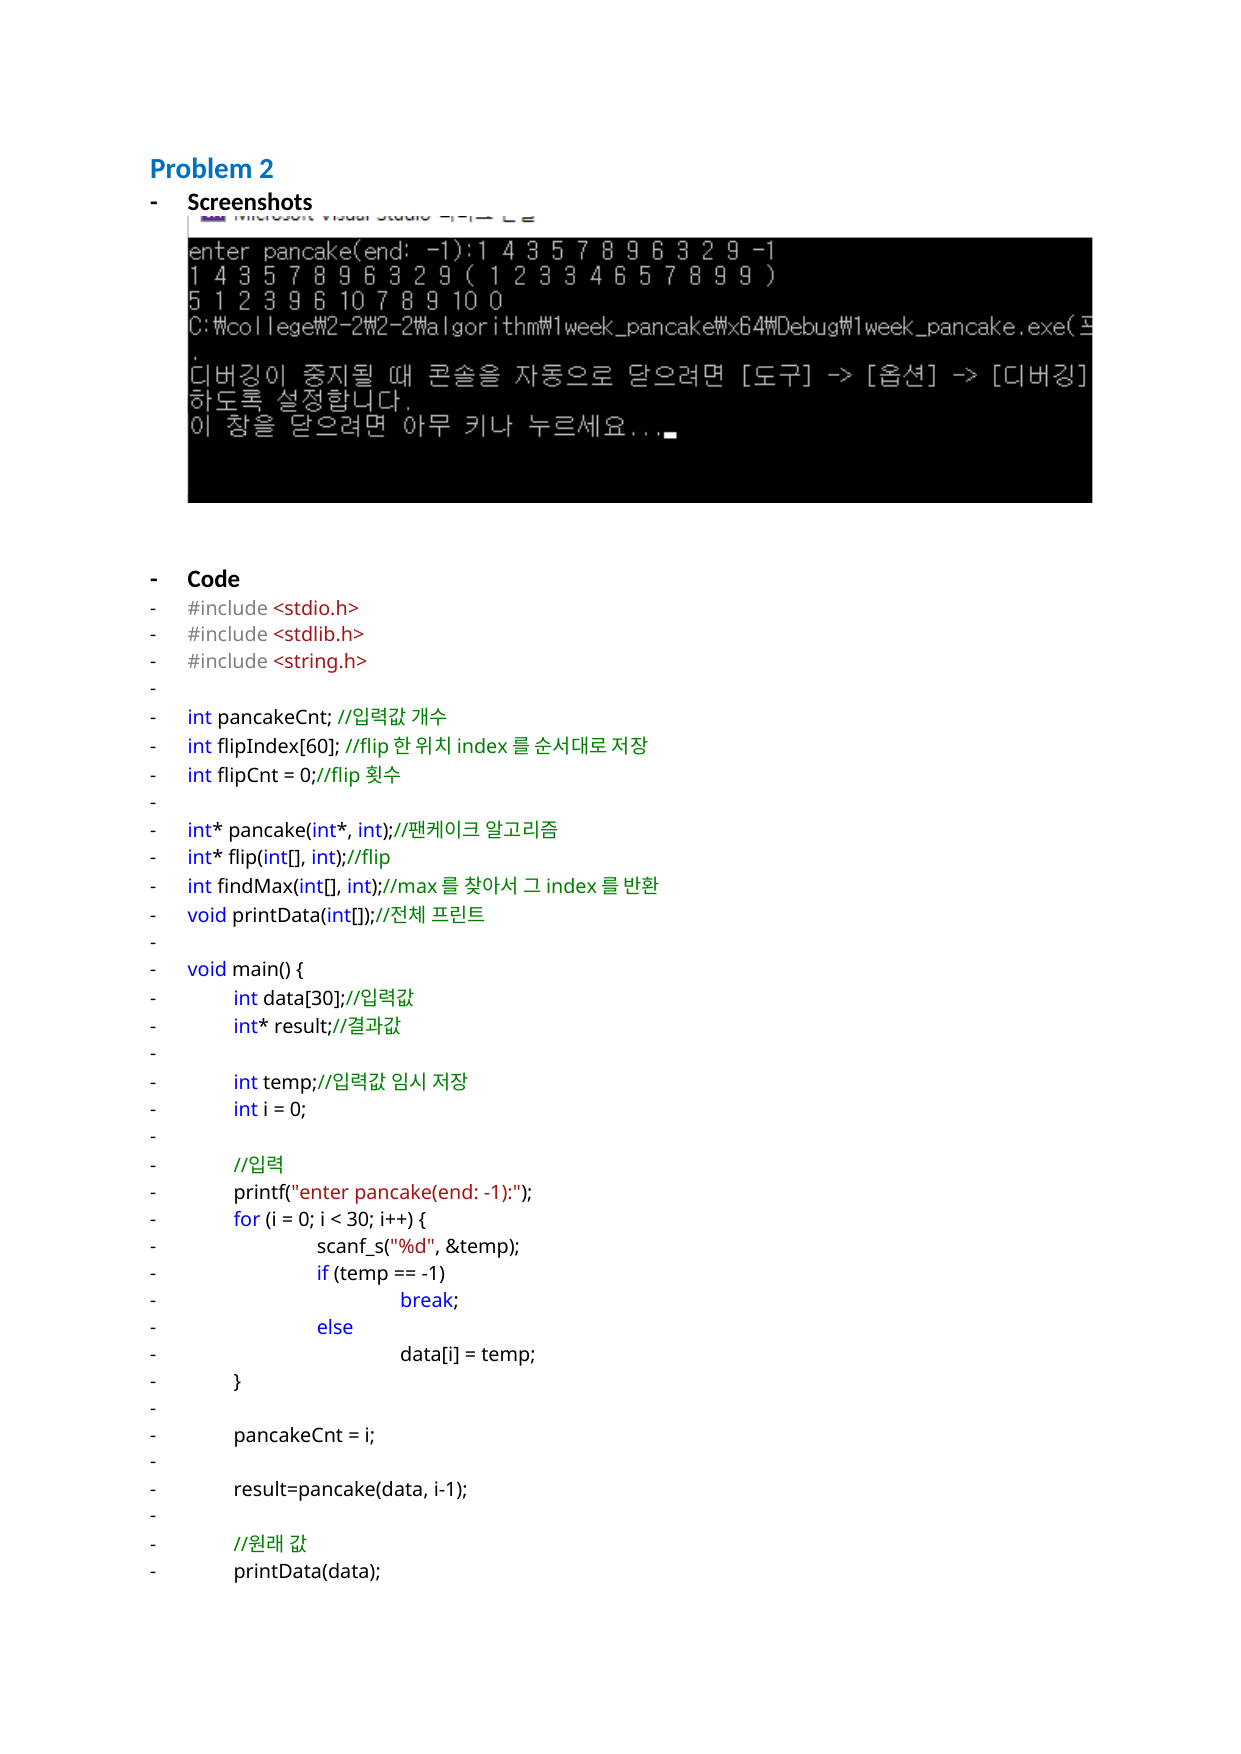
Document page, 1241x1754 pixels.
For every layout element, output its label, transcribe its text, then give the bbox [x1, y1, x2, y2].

list } [150, 1367, 1090, 1394]
list break; [150, 1286, 1090, 1313]
list result=pancake(data, i-1); [150, 1475, 1090, 1502]
list int* flip(int[], int);//flip [150, 844, 1090, 871]
list int temp;//입력값 임시 저장 [150, 1067, 1090, 1095]
list int i = 0; [150, 1095, 1090, 1122]
list int flipIndex[60]; //flip한 위치 index를 순서대로 저장 [150, 730, 1090, 759]
list int pancakeCnt; //입력값 개수 [150, 702, 1090, 730]
list pancakeCnt = i; [150, 1421, 1090, 1448]
list int data[30];//입력값 [150, 982, 1090, 1011]
list //원래 값 [150, 1529, 1090, 1557]
list void printData(int[]);//전체 프린트 [150, 899, 1090, 928]
list void main() { [150, 955, 1090, 982]
list else [150, 1313, 1090, 1340]
list #include <string.h> [150, 648, 1090, 675]
list int* pancake(int*, int);//팬케이크 알고리즘 [150, 815, 1090, 844]
list printf("enter pancake(end: -1):"); [150, 1178, 1090, 1205]
list for (i = 0; i < 30; i++) { [150, 1205, 1090, 1232]
list printData(data); [150, 1557, 1090, 1584]
list scanf_s("%d", &temp); [150, 1232, 1090, 1259]
list #include <stdio.h> [150, 594, 1090, 621]
list int findMax(int[], int);//max를 찾아서 그 index를 반환 [150, 871, 1090, 899]
picture [187, 216, 1093, 503]
list if (temp == -1) [150, 1259, 1090, 1286]
text Problem 2 [150, 150, 1090, 186]
list Code [150, 563, 1090, 594]
list //입력 [150, 1149, 1090, 1178]
list #include <stdlib.h> [150, 621, 1090, 648]
list Screenshots [150, 186, 1090, 216]
list int flipCnt = 0;//flip 횟수 [150, 759, 1090, 788]
list int* result;//결과값 [150, 1011, 1090, 1039]
list data[i] = temp; [150, 1340, 1090, 1367]
